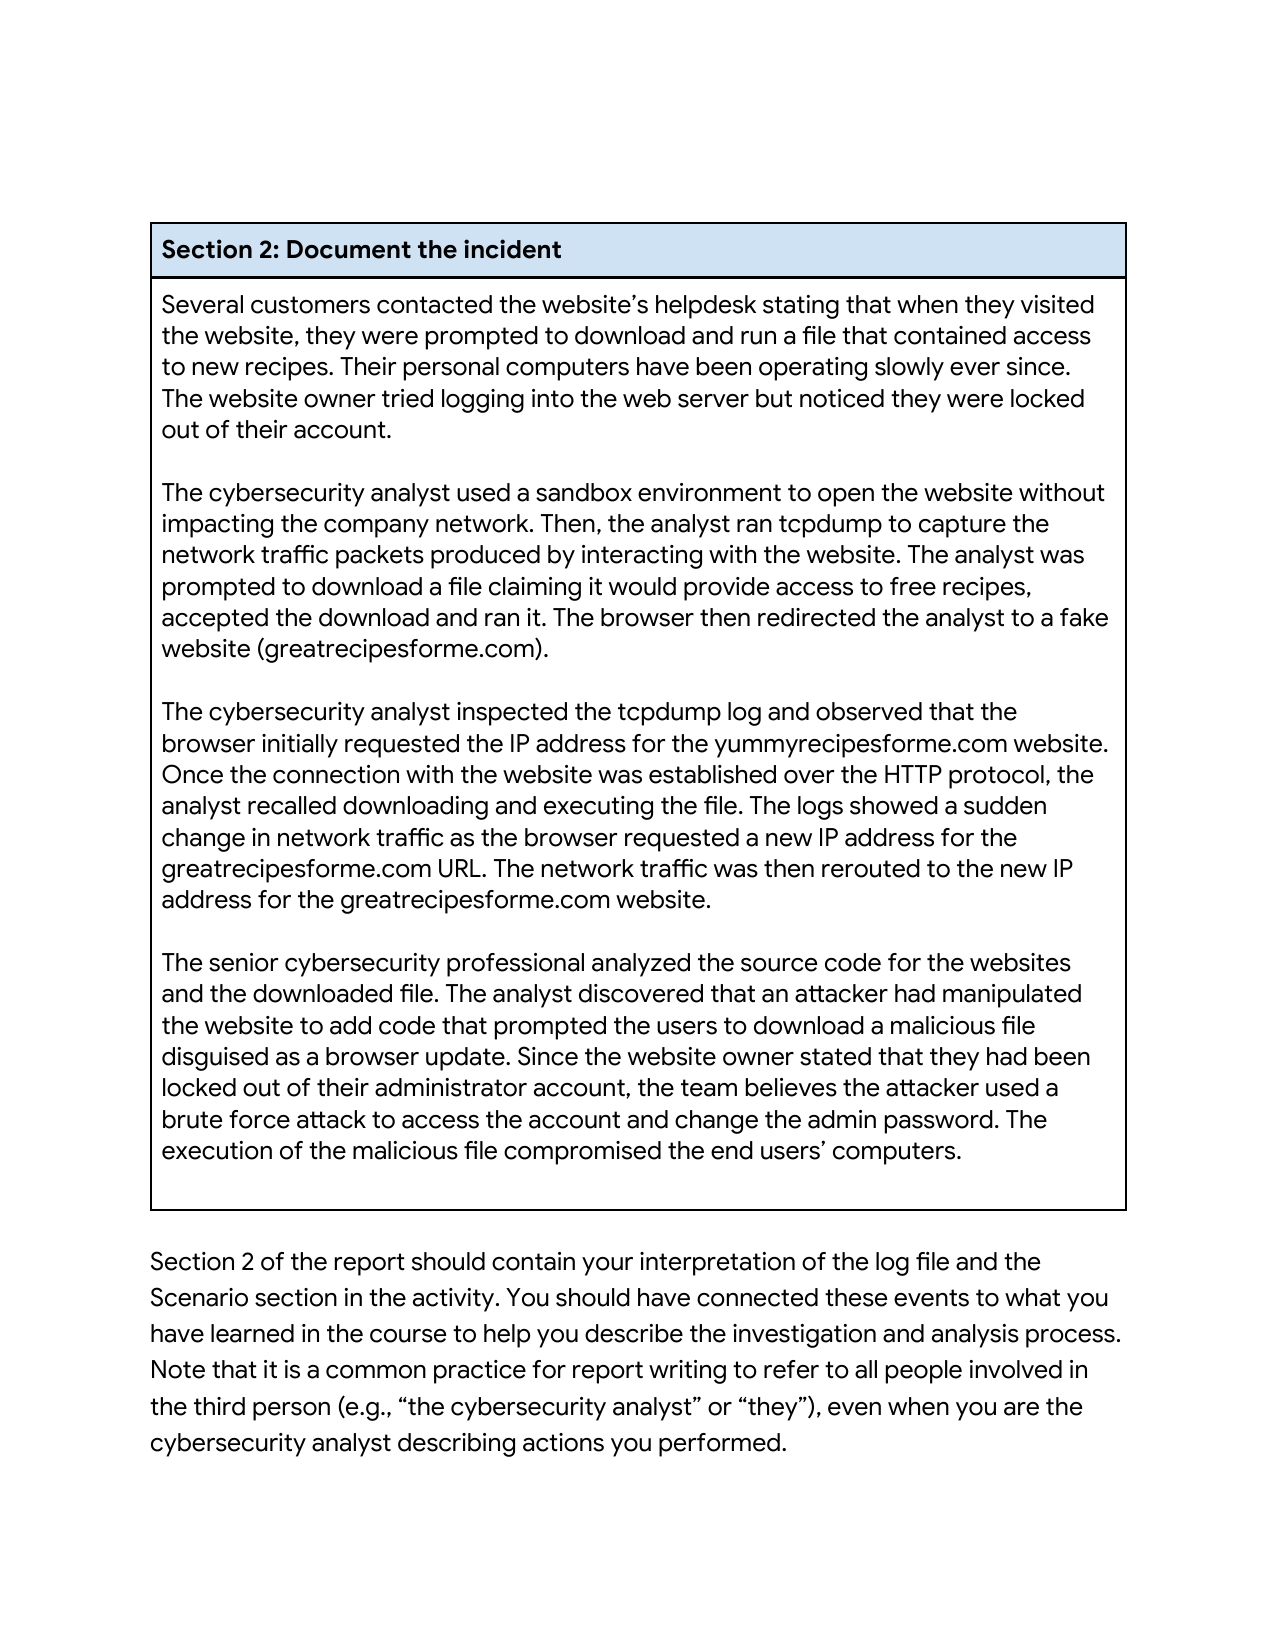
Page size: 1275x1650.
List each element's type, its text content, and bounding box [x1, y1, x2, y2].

text Section 2 of the report should contain your interpretation of the log file and the Scenario section in the activity. You should have connected these events to what you have learned in the course to help you describe the investigation and analysis process. Note that it is a common practice for report writing to refer to all people involved in the third person (e.g., “the cybersecurity analyst” or “they”), even when you are the cybersecurity analyst describing actions you performed. [150, 1247, 1125, 1458]
table_cell Several customers contacted the website’s helpdesk stating that when they visited the website, they were prompted to download and run a file that contained access to new recipes. Their personal computers have been operating slowly ever since. The website owner tried logging into the web server but noticed they were locked out of their account. The cybersecurity analyst used a sandbox environment to open the website without impacting the company network. Then, the analyst ran tcpdump to capture the network traffic packets produced by interacting with the website. The analyst was prompted to download a file claiming it would provide access to free recipes, accepted the download and ran it. The browser then redirected the analyst to a fake website (greatrecipesforme.com). The cybersecurity analyst inspected the tcpdump log and observed that the browser initially requested the IP address for the yummyrecipesforme.com website. Once the connection with the website was established over the HTTP protocol, the analyst recalled downloading and executing the file. The logs showed a sudden change in network traffic as the browser requested a new IP address for the greatrecipesforme.com URL. The network traffic was then rerouted to the new IP address for the greatrecipesforme.com website. The senior cybersecurity professional analyzed the source code for the websites and the downloaded file. The analyst discovered that an attacker had manipulated the website to add code that prompted the users to download a malicious file disguised as a browser update. Since the website owner stated that they had been locked out of their administrator account, the team believes the attacker used a brute force attack to access the account and change the admin password. The execution of the malicious file compromised the end users’ computers. [152, 279, 1125, 1208]
table_header Section 2: Document the incident [152, 224, 1125, 276]
